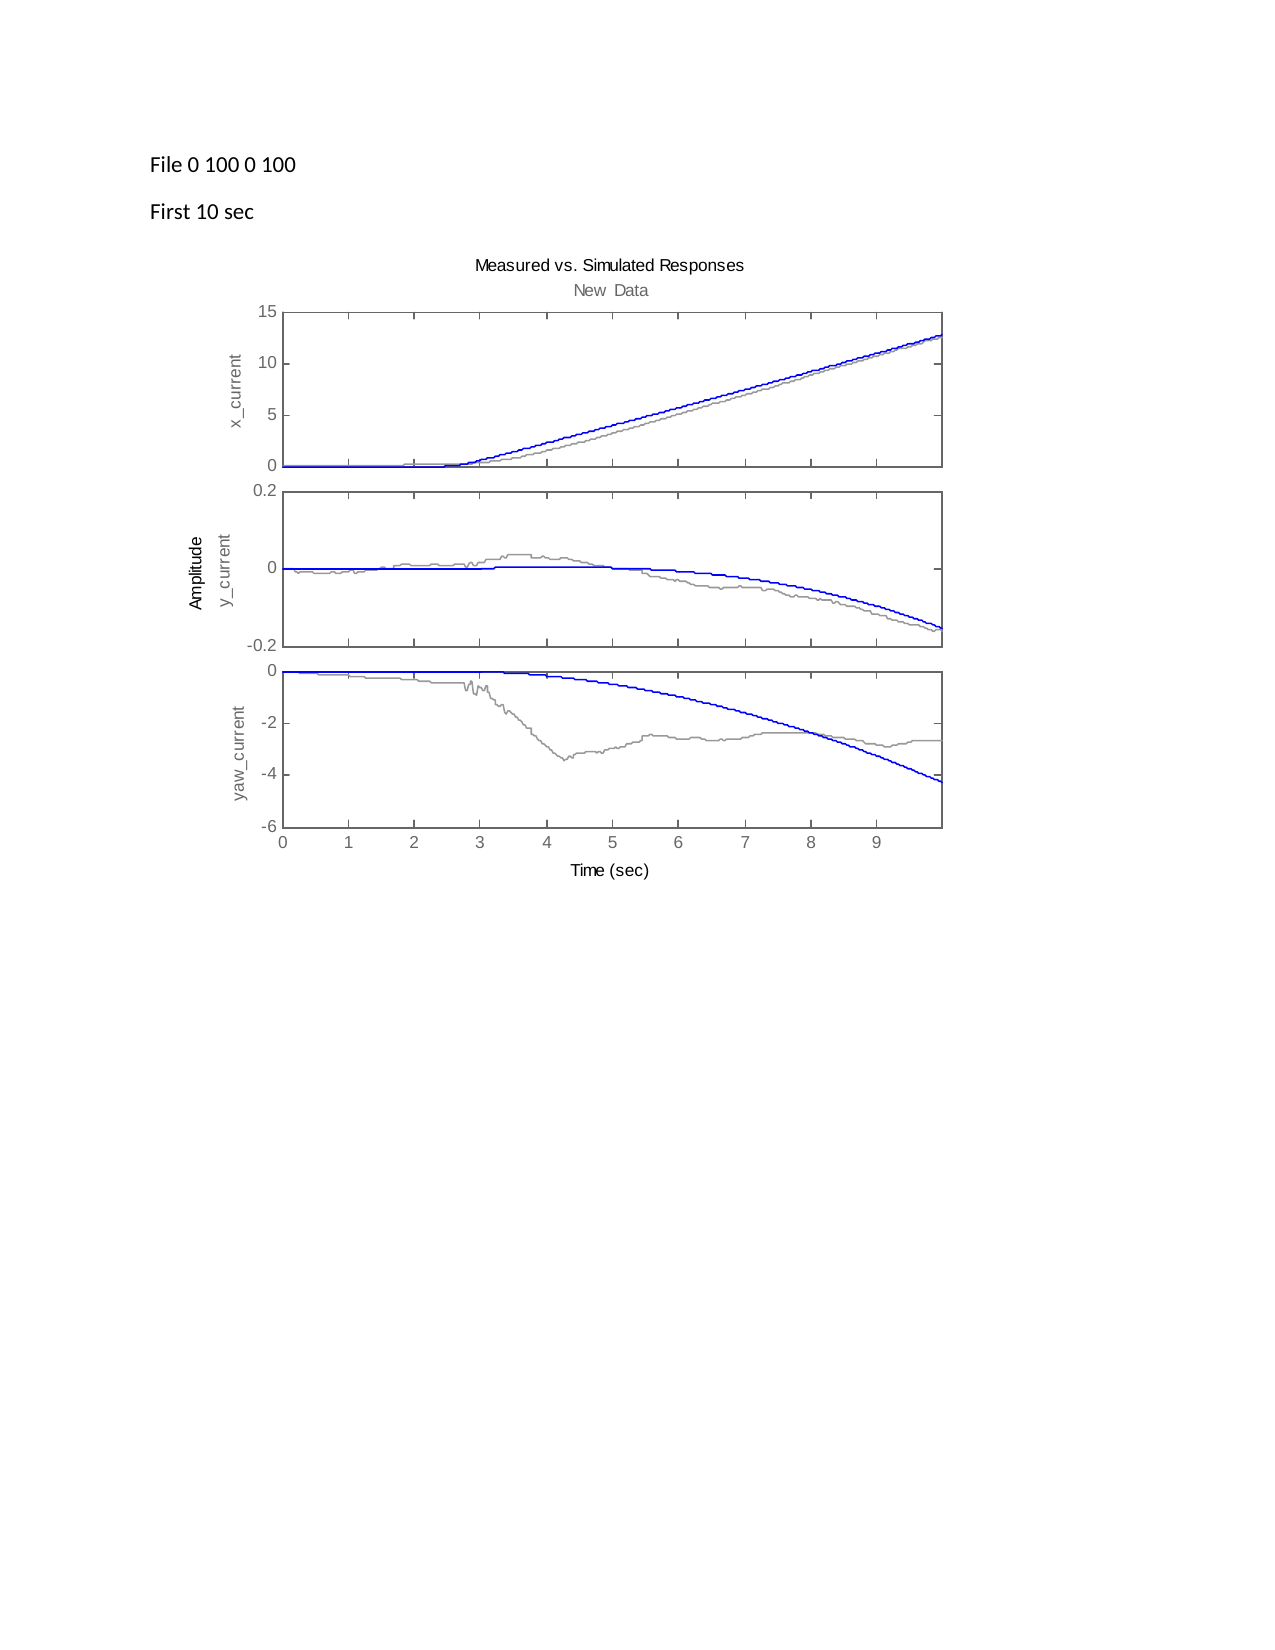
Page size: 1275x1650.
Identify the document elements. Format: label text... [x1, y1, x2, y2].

text File 0 100 0 100 [150, 150, 1125, 178]
text First 10 sec [150, 197, 1125, 225]
